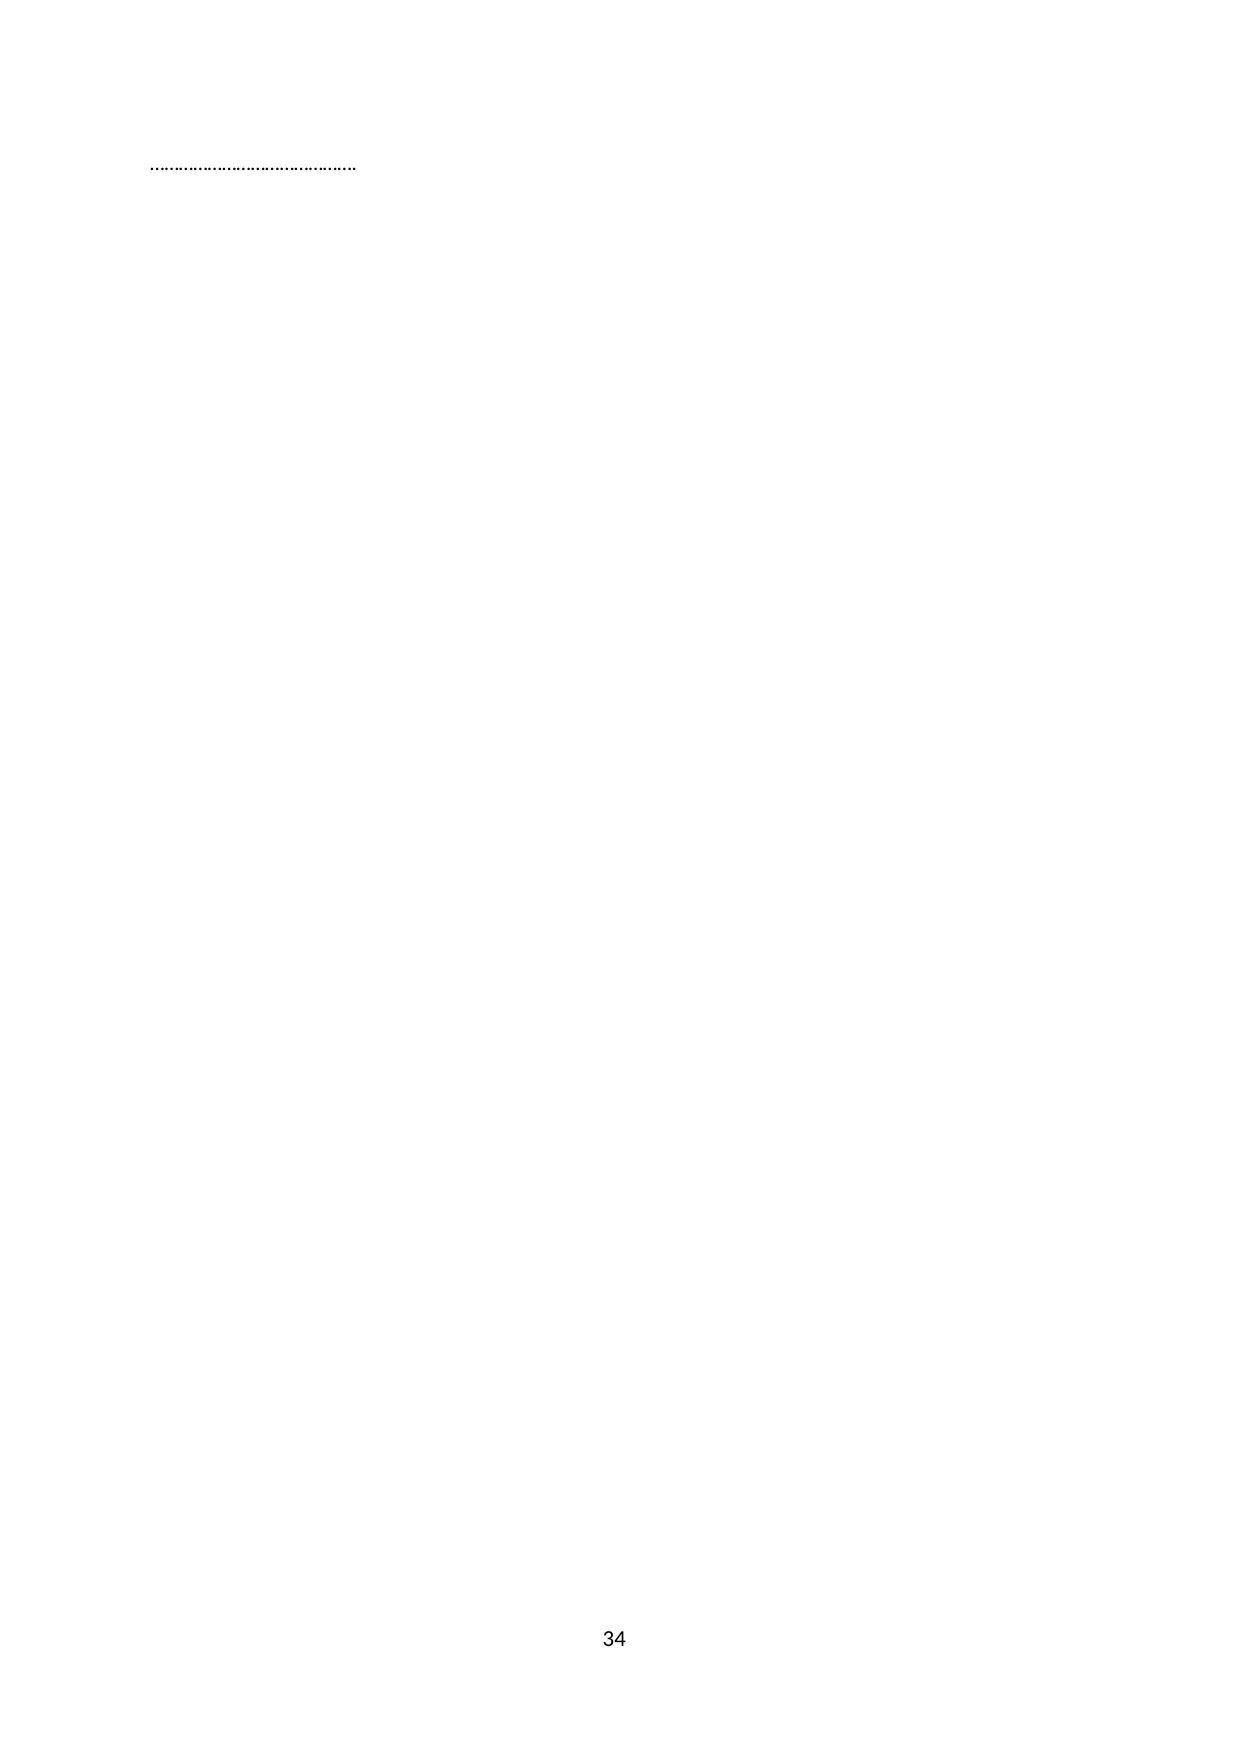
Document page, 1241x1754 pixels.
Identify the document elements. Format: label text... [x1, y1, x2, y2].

text ……………………………………. [150, 150, 1078, 175]
